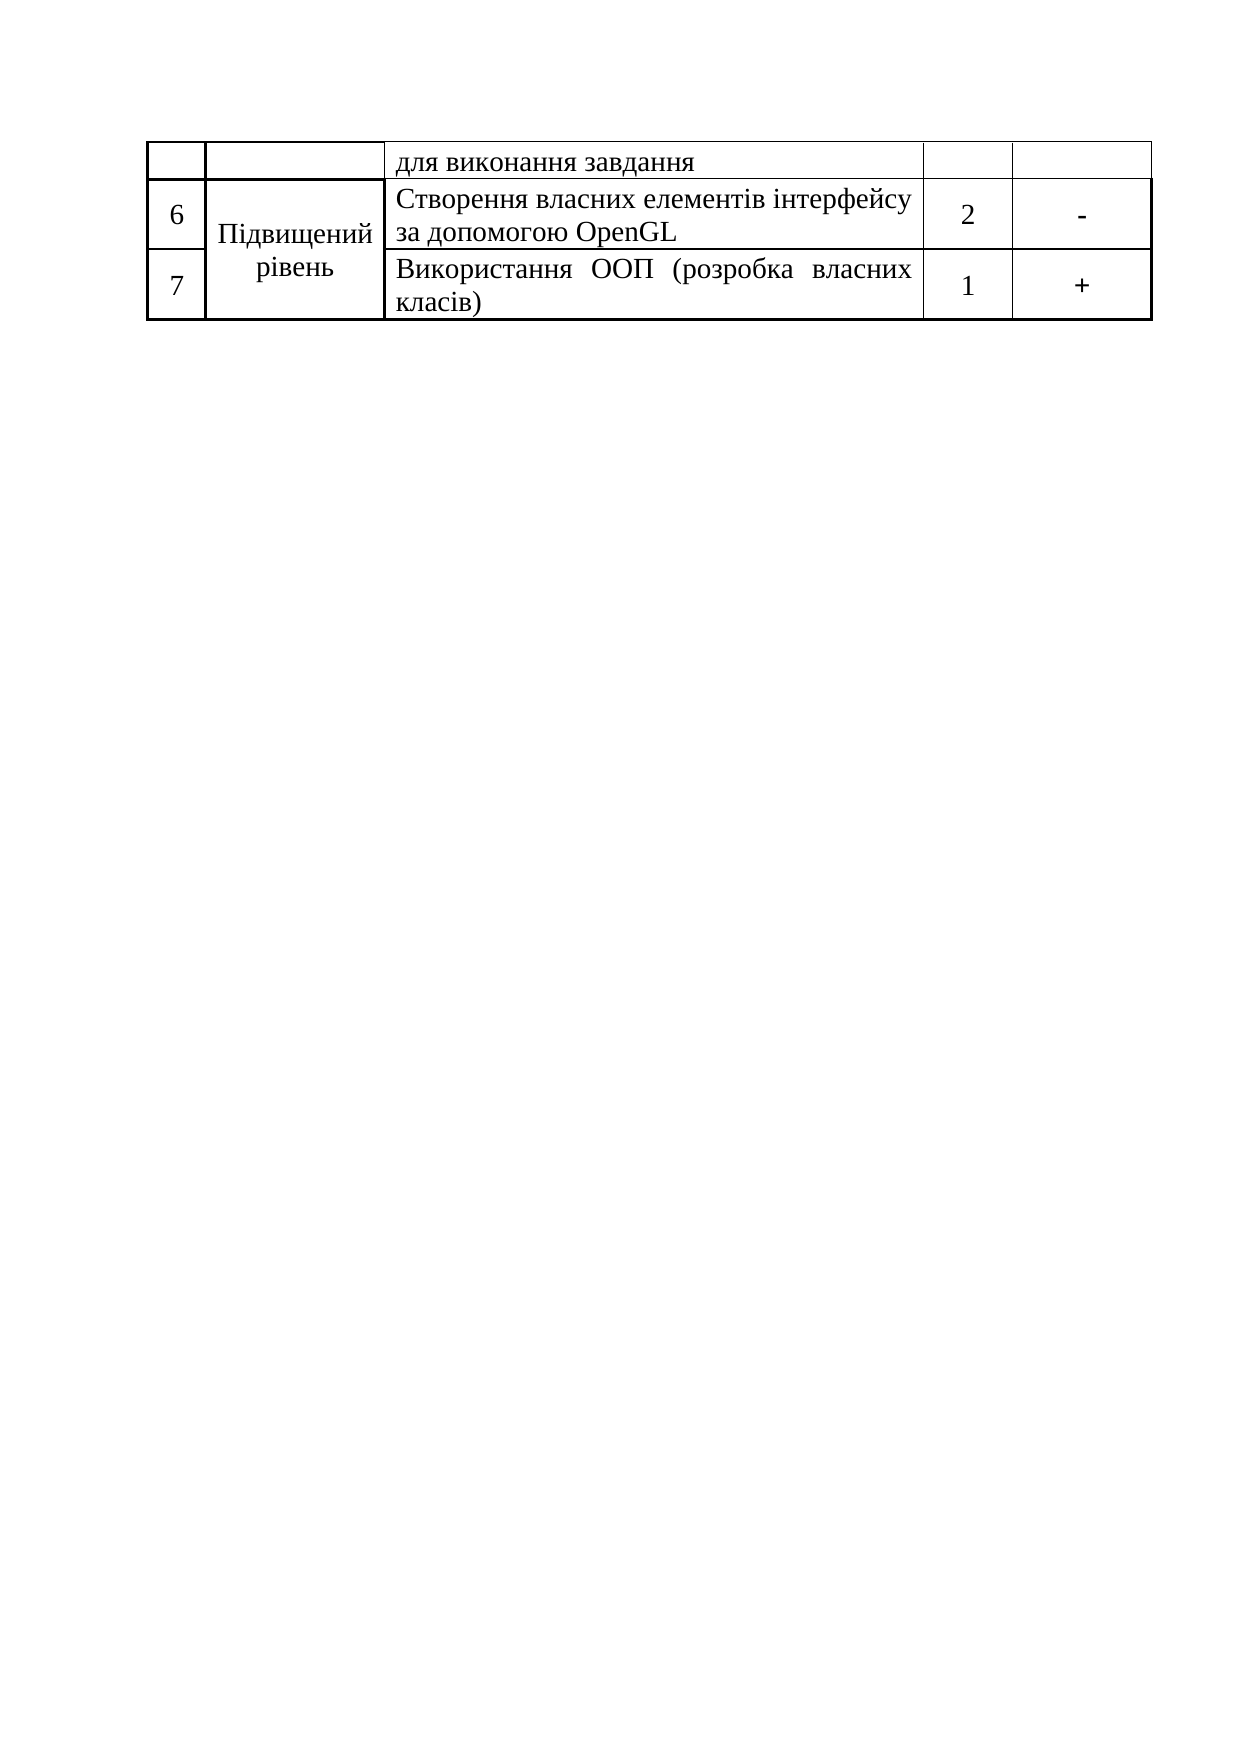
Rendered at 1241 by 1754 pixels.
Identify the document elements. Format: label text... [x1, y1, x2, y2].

table_cell 2 [924, 179, 1012, 248]
table_cell 7 [149, 250, 204, 318]
table_cell 5 [149, 143, 204, 178]
table_cell 1 [924, 142, 1012, 178]
table_cell Створення власних елементів інтерфейсу за допомогою OpenGL [386, 179, 923, 248]
table_cell 1 [924, 250, 1012, 318]
table_cell Використання ООП (розробка власних класів) [386, 250, 923, 318]
table_cell - [1013, 179, 1150, 248]
table_cell + [1013, 250, 1150, 318]
table_cell + [1013, 142, 1151, 178]
table_cell Підвищений рівень [207, 181, 383, 318]
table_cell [385, 142, 923, 178]
table_cell 6 [149, 181, 204, 248]
